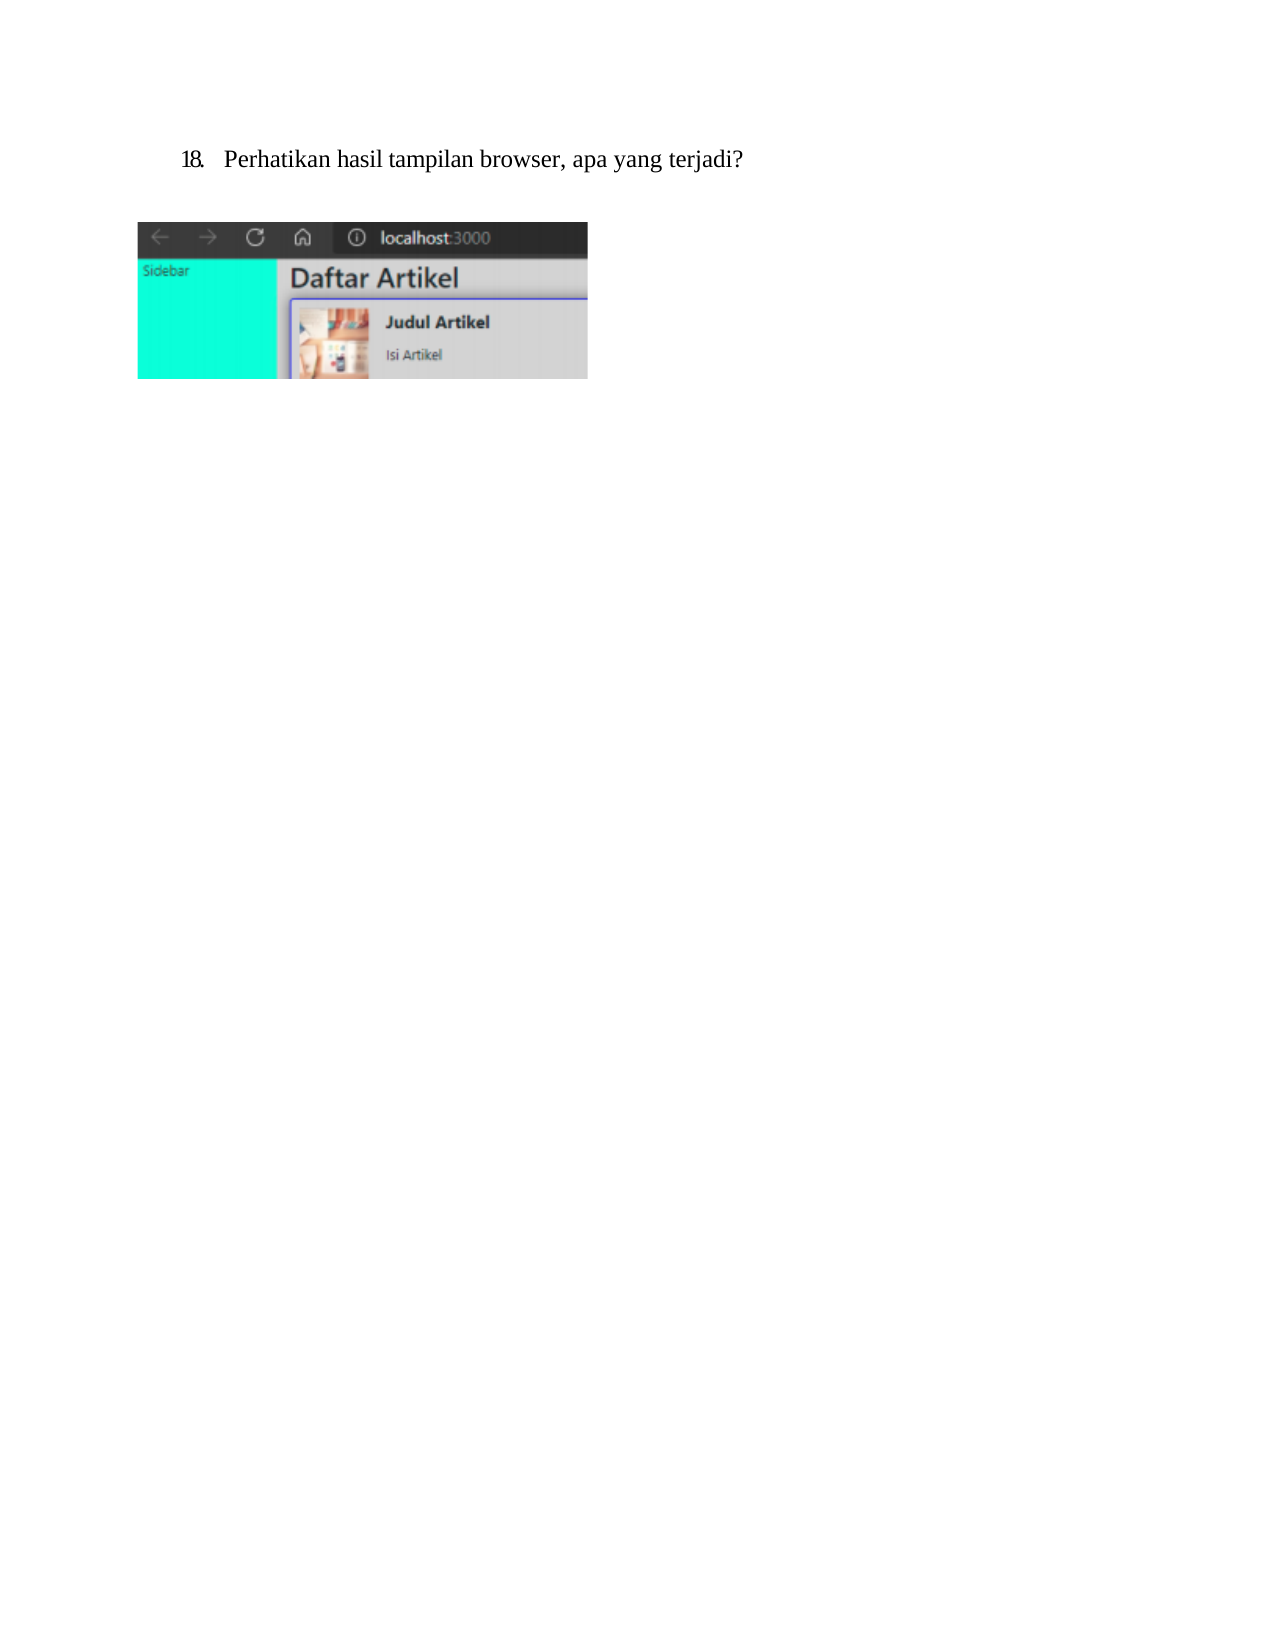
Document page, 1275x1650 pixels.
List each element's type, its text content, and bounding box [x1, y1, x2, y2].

list Perhatikan hasil tampilan browser, apa yang terjadi? [180, 144, 1237, 172]
picture [137, 222, 588, 379]
